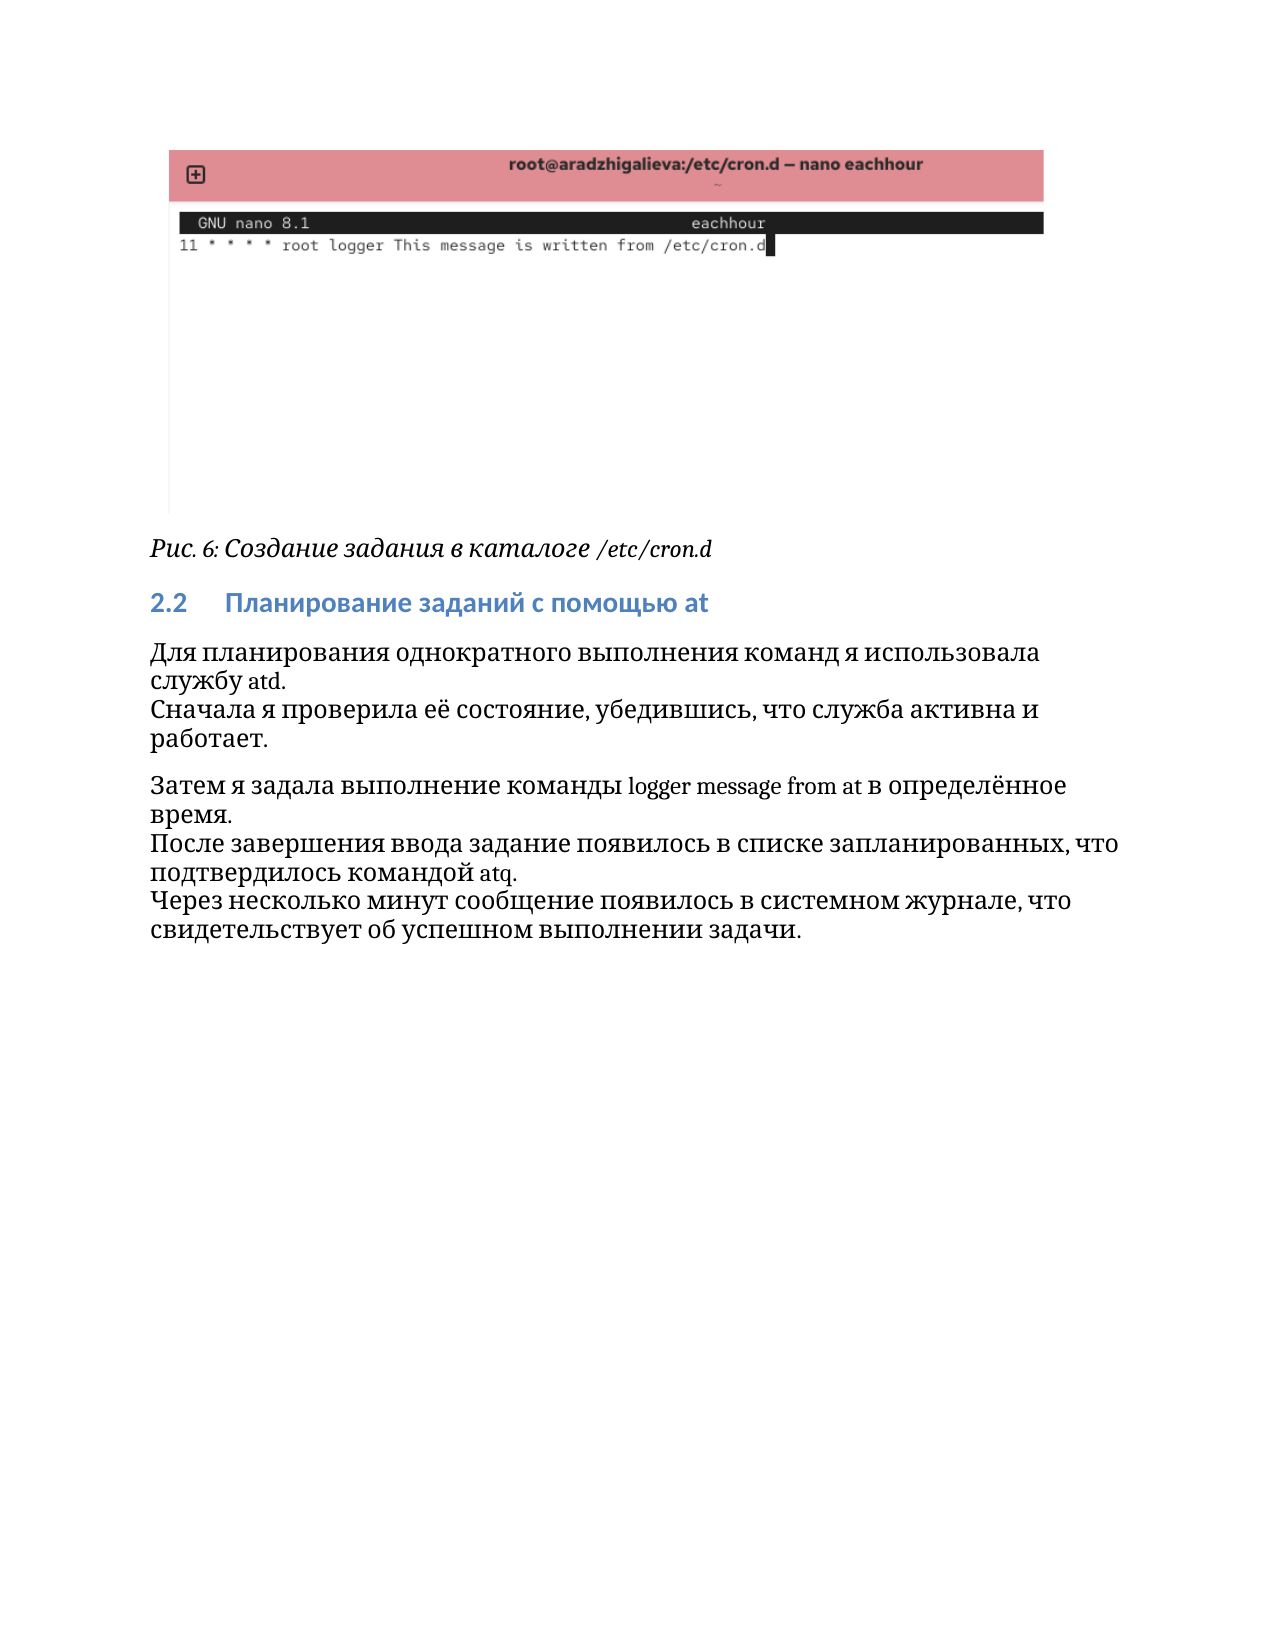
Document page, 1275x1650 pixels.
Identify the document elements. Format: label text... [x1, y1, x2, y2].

text Затем я задала выполнение команды logger message from at в определённое время. После завершения ввода задание появилось в списке запланированных, что подтвердилось командой atq. Через несколько минут сообщение появилось в системном журнале, что свидетельствует об успешном выполнении задачи. [150, 772, 1125, 945]
text Для планирования однократного выполнения команд я использовала службу atd. Сначала я проверила её состояние, убедившись, что служба активна и работает. [150, 638, 1125, 753]
subtitle 2.2 Планирование заданий с помощью at [150, 584, 1125, 620]
picture [168, 150, 1044, 514]
text Рис. 6: Создание задания в каталоге /etc/cron.d [150, 534, 1125, 563]
